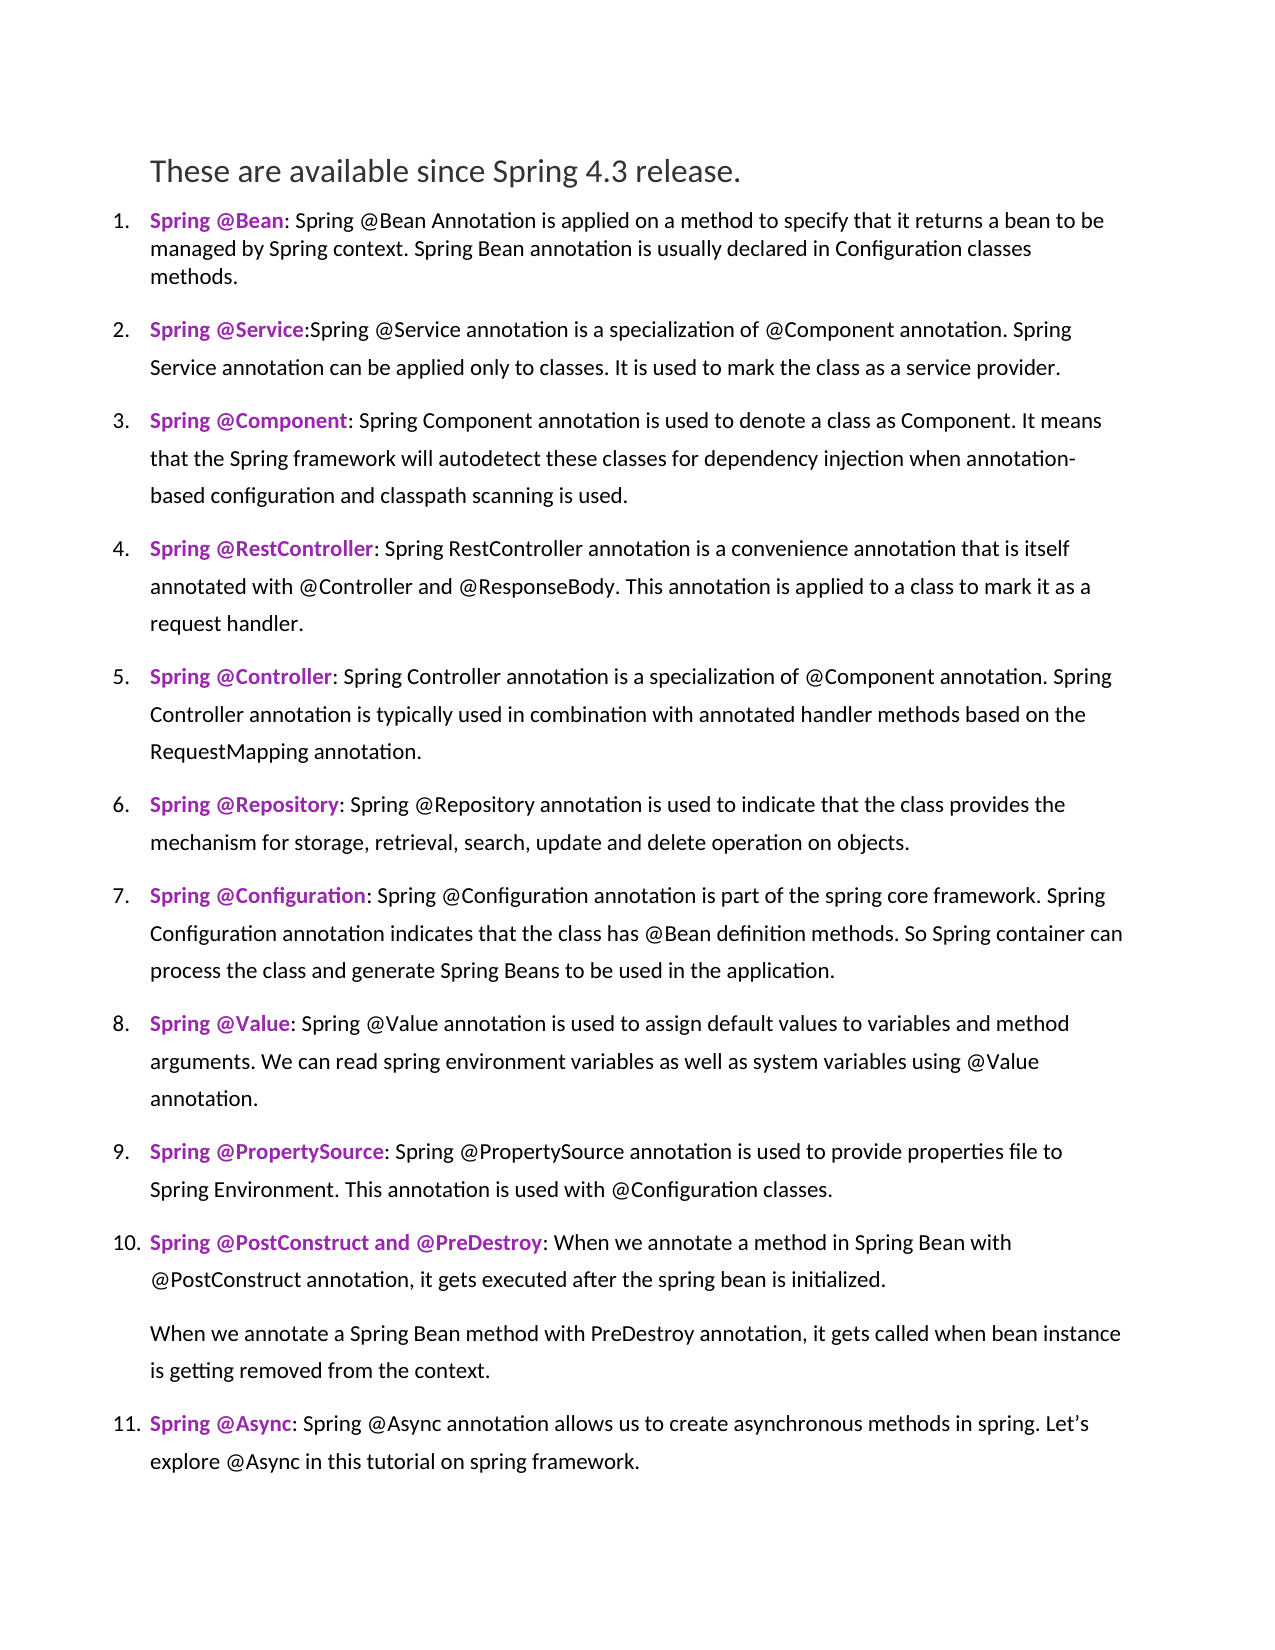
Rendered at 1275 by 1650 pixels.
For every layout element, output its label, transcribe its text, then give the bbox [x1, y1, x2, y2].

list Spring @PropertySource: Spring @PropertySource annotation is used to provide properties file to Spring Environment. This annotation is used with @Configuration classes. [112, 1128, 1125, 1203]
list Spring @Bean: Spring @Bean Annotation is applied on a method to specify that it returns a bean to be managed by Spring context. Spring Bean annotation is usually declared in Configuration classes methods. [112, 206, 1125, 290]
list Spring @Value: Spring @Value annotation is used to assign default values to variables and method arguments. We can read spring environment variables as well as system variables using @Value annotation. [112, 1000, 1125, 1112]
list Spring @Configuration: Spring @Configuration annotation is part of the spring core framework. Spring Configuration annotation indicates that the class has @Bean definition methods. So Spring container can process the class and generate Spring Beans to be used in the application. [112, 872, 1125, 984]
list Spring @Controller: Spring Controller annotation is a specialization of @Component annotation. Spring Controller annotation is typically used in combination with annotated handler methods based on the RequestMapping annotation. [112, 653, 1125, 765]
list Spring @Service:Spring @Service annotation is a specialization of @Component annotation. Spring Service annotation can be applied only to classes. It is used to mark the class as a service provider. [112, 306, 1125, 381]
list Spring @Component: Spring Component annotation is used to denote a class as Component. It means that the Spring framework will autodetect these classes for dependency injection when annotation-based configuration and classpath scanning is used. [112, 397, 1125, 509]
text These are available since Spring 4.3 release. [150, 150, 1125, 191]
list Spring @PostConstruct and @PreDestroy: When we annotate a method in Spring Bean with @PostConstruct annotation, it gets executed after the spring bean is initialized. [112, 1218, 1125, 1293]
text When we annotate a Spring Bean method with PreDestroy annotation, it gets called when bean instance is getting removed from the context. [150, 1309, 1125, 1384]
list Spring @Repository: Spring @Repository annotation is used to indicate that the class provides the mechanism for storage, retrieval, search, update and delete operation on objects. [112, 781, 1125, 856]
list Spring @Async: Spring @Async annotation allows us to create asynchronous methods in spring. Let’s explore @Async in this tutorial on spring framework. [112, 1400, 1125, 1475]
list Spring @RestController: Spring RestController annotation is a convenience annotation that is itself annotated with @Controller and @ResponseBody. This annotation is applied to a class to mark it as a request handler. [112, 525, 1125, 637]
